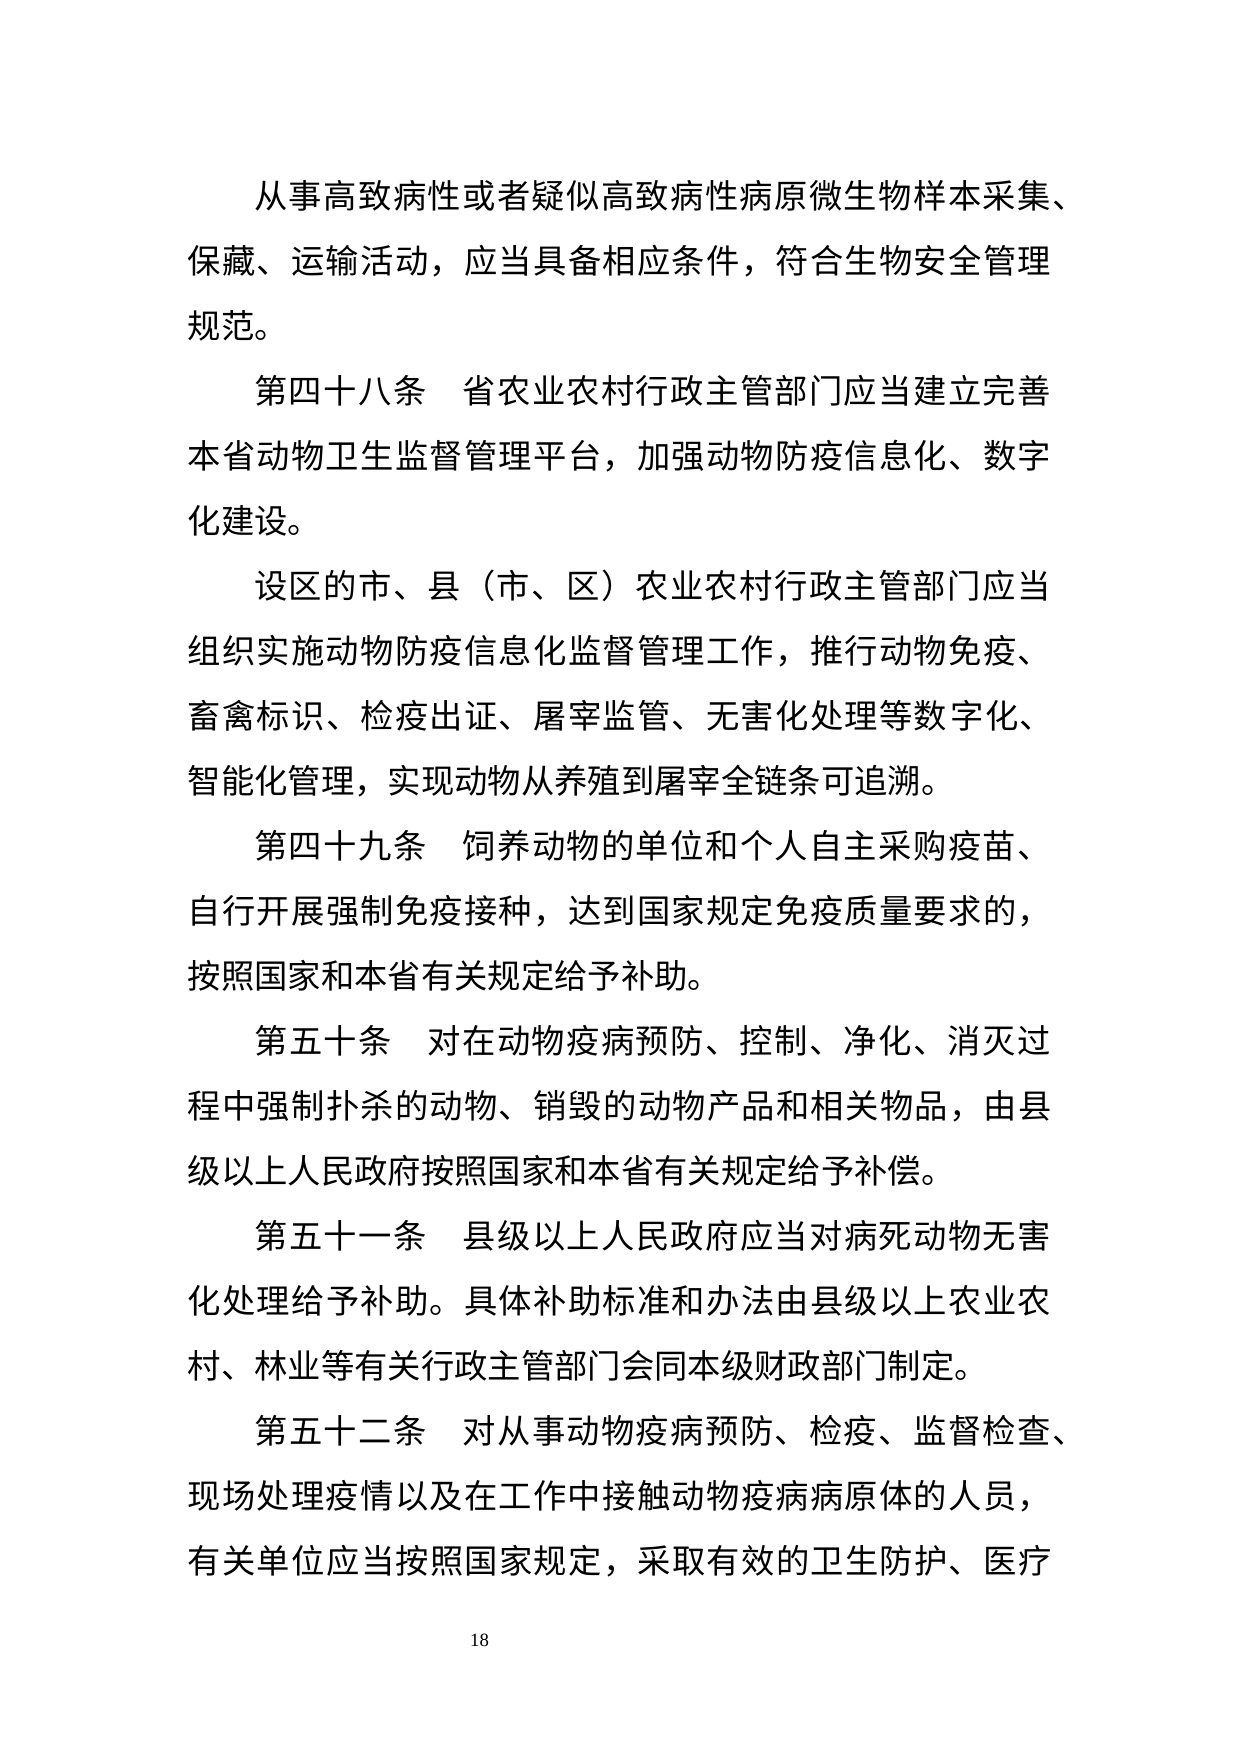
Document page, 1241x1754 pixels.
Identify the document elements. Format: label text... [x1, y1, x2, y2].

text 第四十八条 省农业农村行政主管部门应当建立完善本省动物卫生监督管理平台，加强动物防疫信息化、数字化建设。 [187, 357, 1053, 552]
list 从事高致病性或者疑似高致病性病原微生物样本采集、保藏、运输活动，应当具备相应条件，符合生物安全管理规范。 [187, 162, 1053, 357]
list 第五十条 对在动物疫病预防、控制、净化、消灭过程中强制扑杀的动物、销毁的动物产品和相关物品，由县级以上人民政府按照国家和本省有关规定给予补偿。 [187, 1007, 1053, 1202]
list 第五十一条 县级以上人民政府应当对病死动物无害化处理给予补助。具体补助标准和办法由县级以上农业农村、林业等有关行政主管部门会同本级财政部门制定。 [187, 1202, 1053, 1397]
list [187, 1397, 1053, 1592]
list 设区的市、县（市、区）农业农村行政主管部门应当组织实施动物防疫信息化监督管理工作，推行动物免疫、畜禽标识、检疫出证、屠宰监管、无害化处理等数字化、智能化管理，实现动物从养殖到屠宰全链条可追溯。 [187, 552, 1053, 812]
text 第四十九条 饲养动物的单位和个人自主采购疫苗、自行开展强制免疫接种，达到国家规定免疫质量要求的，按照国家和本省有关规定给予补助。 [187, 812, 1053, 1007]
